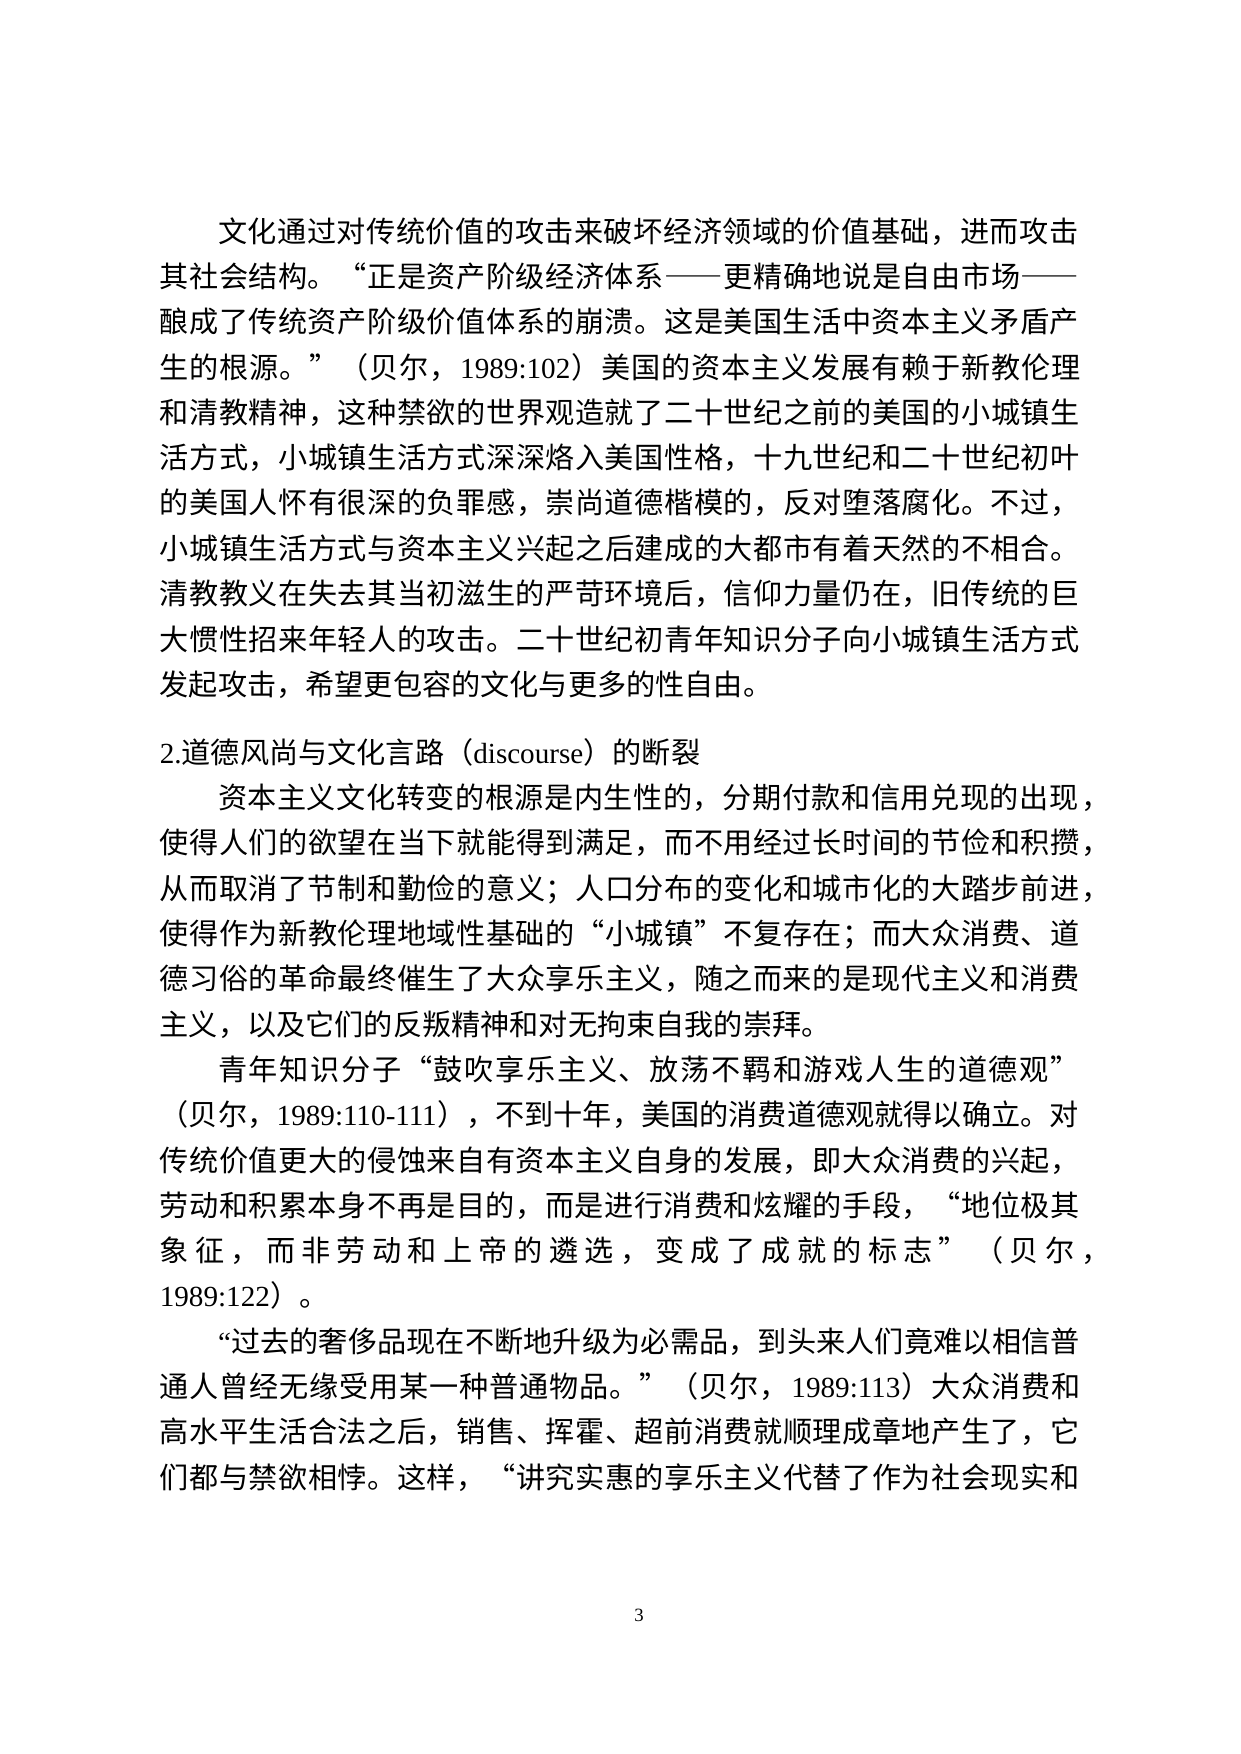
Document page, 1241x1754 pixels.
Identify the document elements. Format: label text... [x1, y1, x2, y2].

text 青年知识分子“鼓吹享乐主义、放荡不羁和游戏人生的道德观”（贝尔，1989:110-111），不到十年，美国的消费道德观就得以确立。对传统价值更大的侵蚀来自有资本主义自身的发展，即大众消费的兴起，劳动和积累本身不再是目的，而是进行消费和炫耀的手段，“地位极其象征，而非劳动和上帝的遴选，变成了成就的标志”（贝尔，1989:122）。 [159, 1045, 1081, 1317]
text 2.道德风尚与文化言路（discourse）的断裂 [159, 728, 1081, 773]
text 资本主义文化转变的根源是内生性的，分期付款和信用兑现的出现，使得人们的欲望在当下就能得到满足，而不用经过长时间的节俭和积攒，从而取消了节制和勤俭的意义；人口分布的变化和城市化的大踏步前进，使得作为新教伦理地域性基础的“小城镇”不复存在；而大众消费、道德习俗的革命最终催生了大众享乐主义，随之而来的是现代主义和消费主义，以及它们的反叛精神和对无拘束自我的崇拜。 [159, 773, 1081, 1045]
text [159, 1317, 1081, 1498]
text 文化通过对传统价值的攻击来破坏经济领域的价值基础，进而攻击其社会结构。“正是资产阶级经济体系——更精确地说是自由市场——酿成了传统资产阶级价值体系的崩溃。这是美国生活中资本主义矛盾产生的根源。”（贝尔，1989:102）美国的资本主义发展有赖于新教伦理和清教精神，这种禁欲的世界观造就了二十世纪之前的美国的小城镇生活方式，小城镇生活方式深深烙入美国性格，十九世纪和二十世纪初叶的美国人怀有很深的负罪感，崇尚道德楷模的，反对堕落腐化。不过，小城镇生活方式与资本主义兴起之后建成的大都市有着天然的不相合。清教教义在失去其当初滋生的严苛环境后，信仰力量仍在，旧传统的巨大惯性招来年轻人的攻击。二十世纪初青年知识分子向小城镇生活方式发起攻击，希望更包容的文化与更多的性自由。 [159, 207, 1081, 705]
